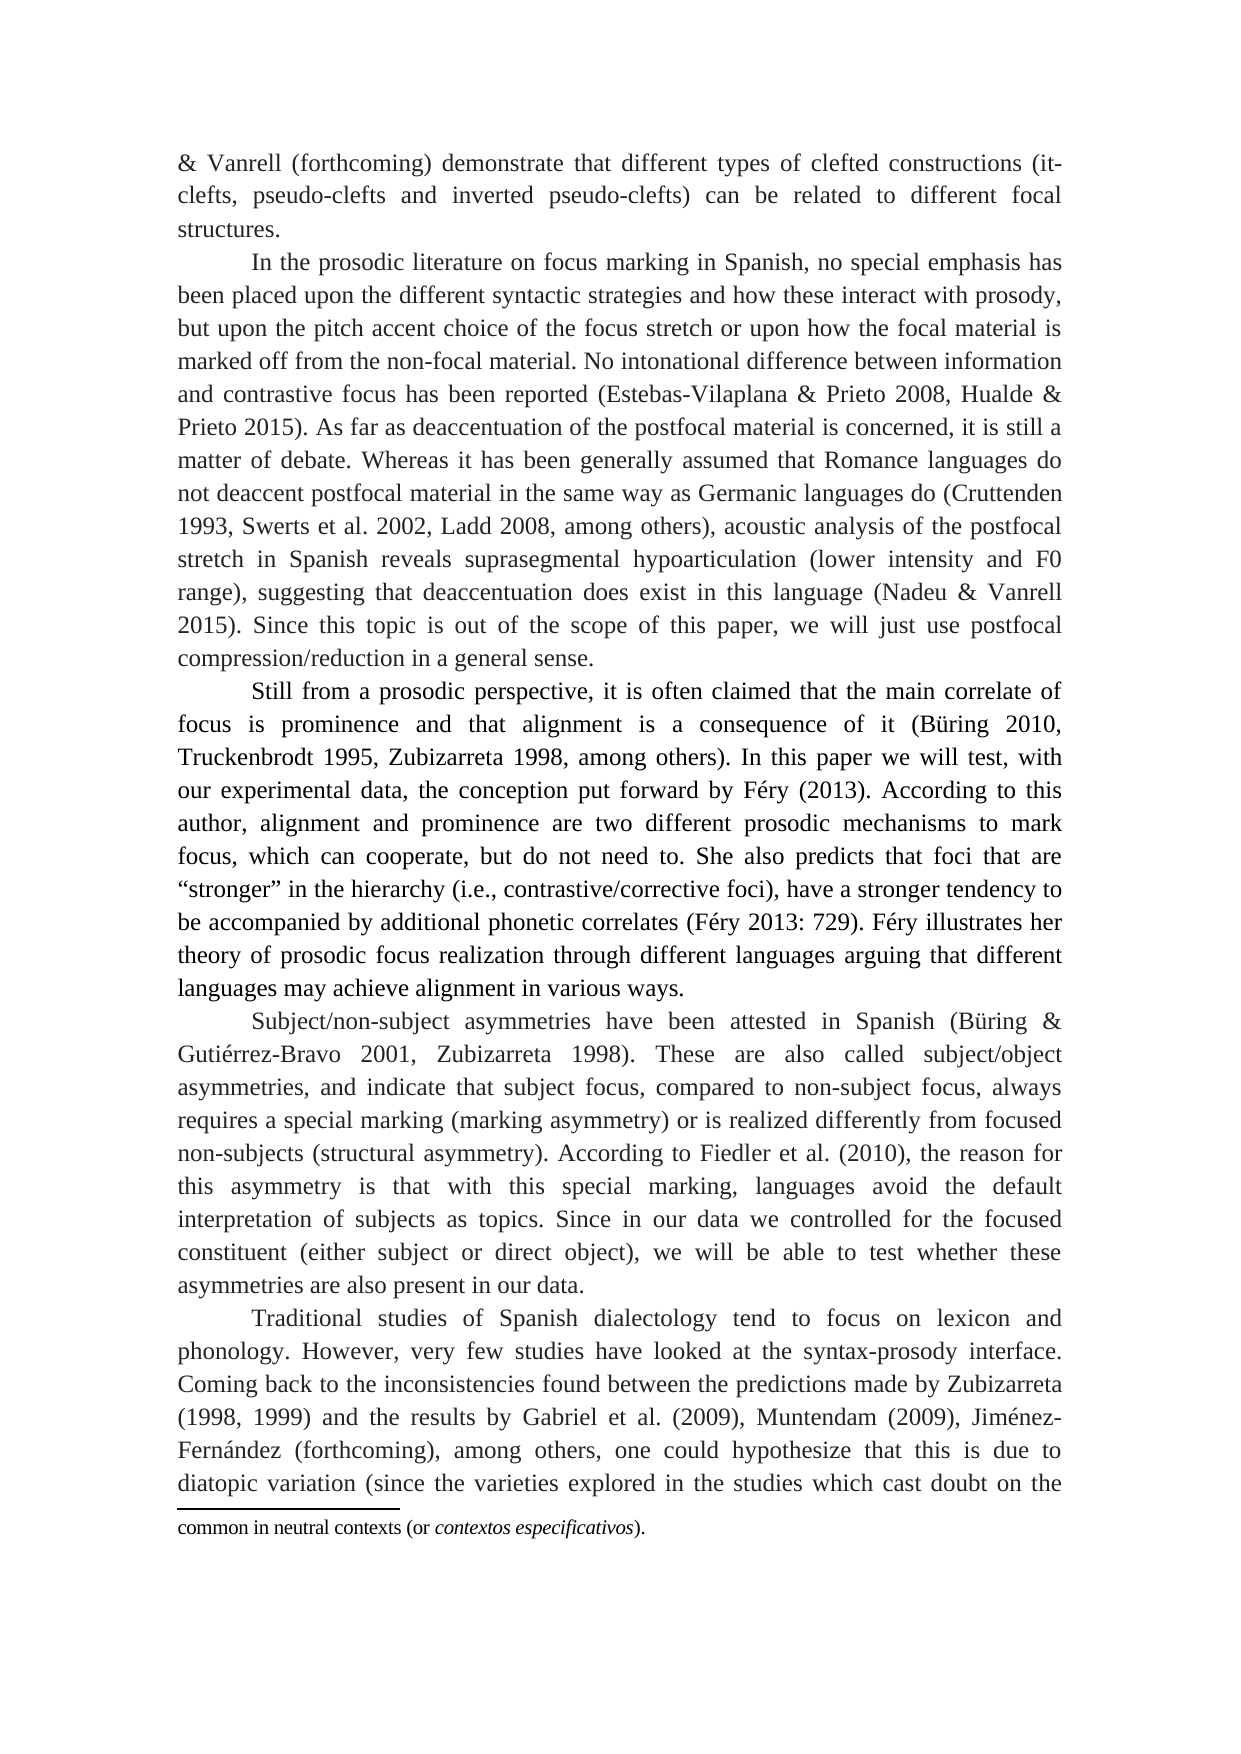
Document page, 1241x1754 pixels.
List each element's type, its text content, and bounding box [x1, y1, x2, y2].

text Subject/non-subject asymmetries have been attested in Spanish (Büring & Gutiérrez-Bravo 2001, Zubizarreta 1998). These are also called subject/object asymmetries, and indicate that subject focus, compared to non-subject focus, always requires a special marking (marking asymmetry) or is realized differently from focused non-subjects (structural asymmetry). According to Fiedler et al. (2010), the reason for this asymmetry is that with this special marking, languages avoid the default interpretation of subjects as topics. Since in our data we controlled for the focused constituent (either subject or direct object), we will be able to test whether these asymmetries are also present in our data. [177, 1006, 1063, 1299]
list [177, 148, 1063, 242]
text Still from a prosodic perspective, it is often claimed that the main correlate of focus is prominence and that alignment is a consequence of it (Büring 2010, Truckenbrodt 1995, Zubizarreta 1998, among others). In this paper we will test, with our experimental data, the conception put forward by Féry (2013). According to this author, alignment and prominence are two different prosodic mechanisms to mark focus, which can cooperate, but do not need to. She also predicts that foci that are “stronger” in the hierarchy (i.e., contrastive/corrective foci), have a stronger tendency to be accompanied by additional phonetic correlates (Féry 2013: 729). Féry illustrates her theory of prosodic focus realization through different languages arguing that different languages may achieve alignment in various ways. [177, 676, 1063, 1002]
list In the prosodic literature on focus marking in Spanish, no special emphasis has been placed upon the different syntactic strategies and how these interact with prosody, but upon the pitch accent choice of the focus stretch or upon how the focal material is marked off from the non-focal material. No intonational difference between information and contrastive focus has been reported (Estebas-Vilaplana & Prieto 2008, Hualde & Prieto 2015). As far as deaccentuation of the postfocal material is concerned, it is still a matter of debate. Whereas it has been generally assumed that Romance languages do not deaccent postfocal material in the same way as Germanic languages do (Cruttenden 1993, Swerts et al. 2002, Ladd 2008, among others), acoustic analysis of the postfocal stretch in Spanish reveals suprasegmental hypoarticulation (lower intensity and F0 range), suggesting that deaccentuation does exist in this language (Nadeu & Vanrell 2015). Since this topic is out of the scope of this paper, we will just use postfocal compression/reduction in a general sense. [177, 247, 1063, 672]
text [177, 1303, 1063, 1497]
